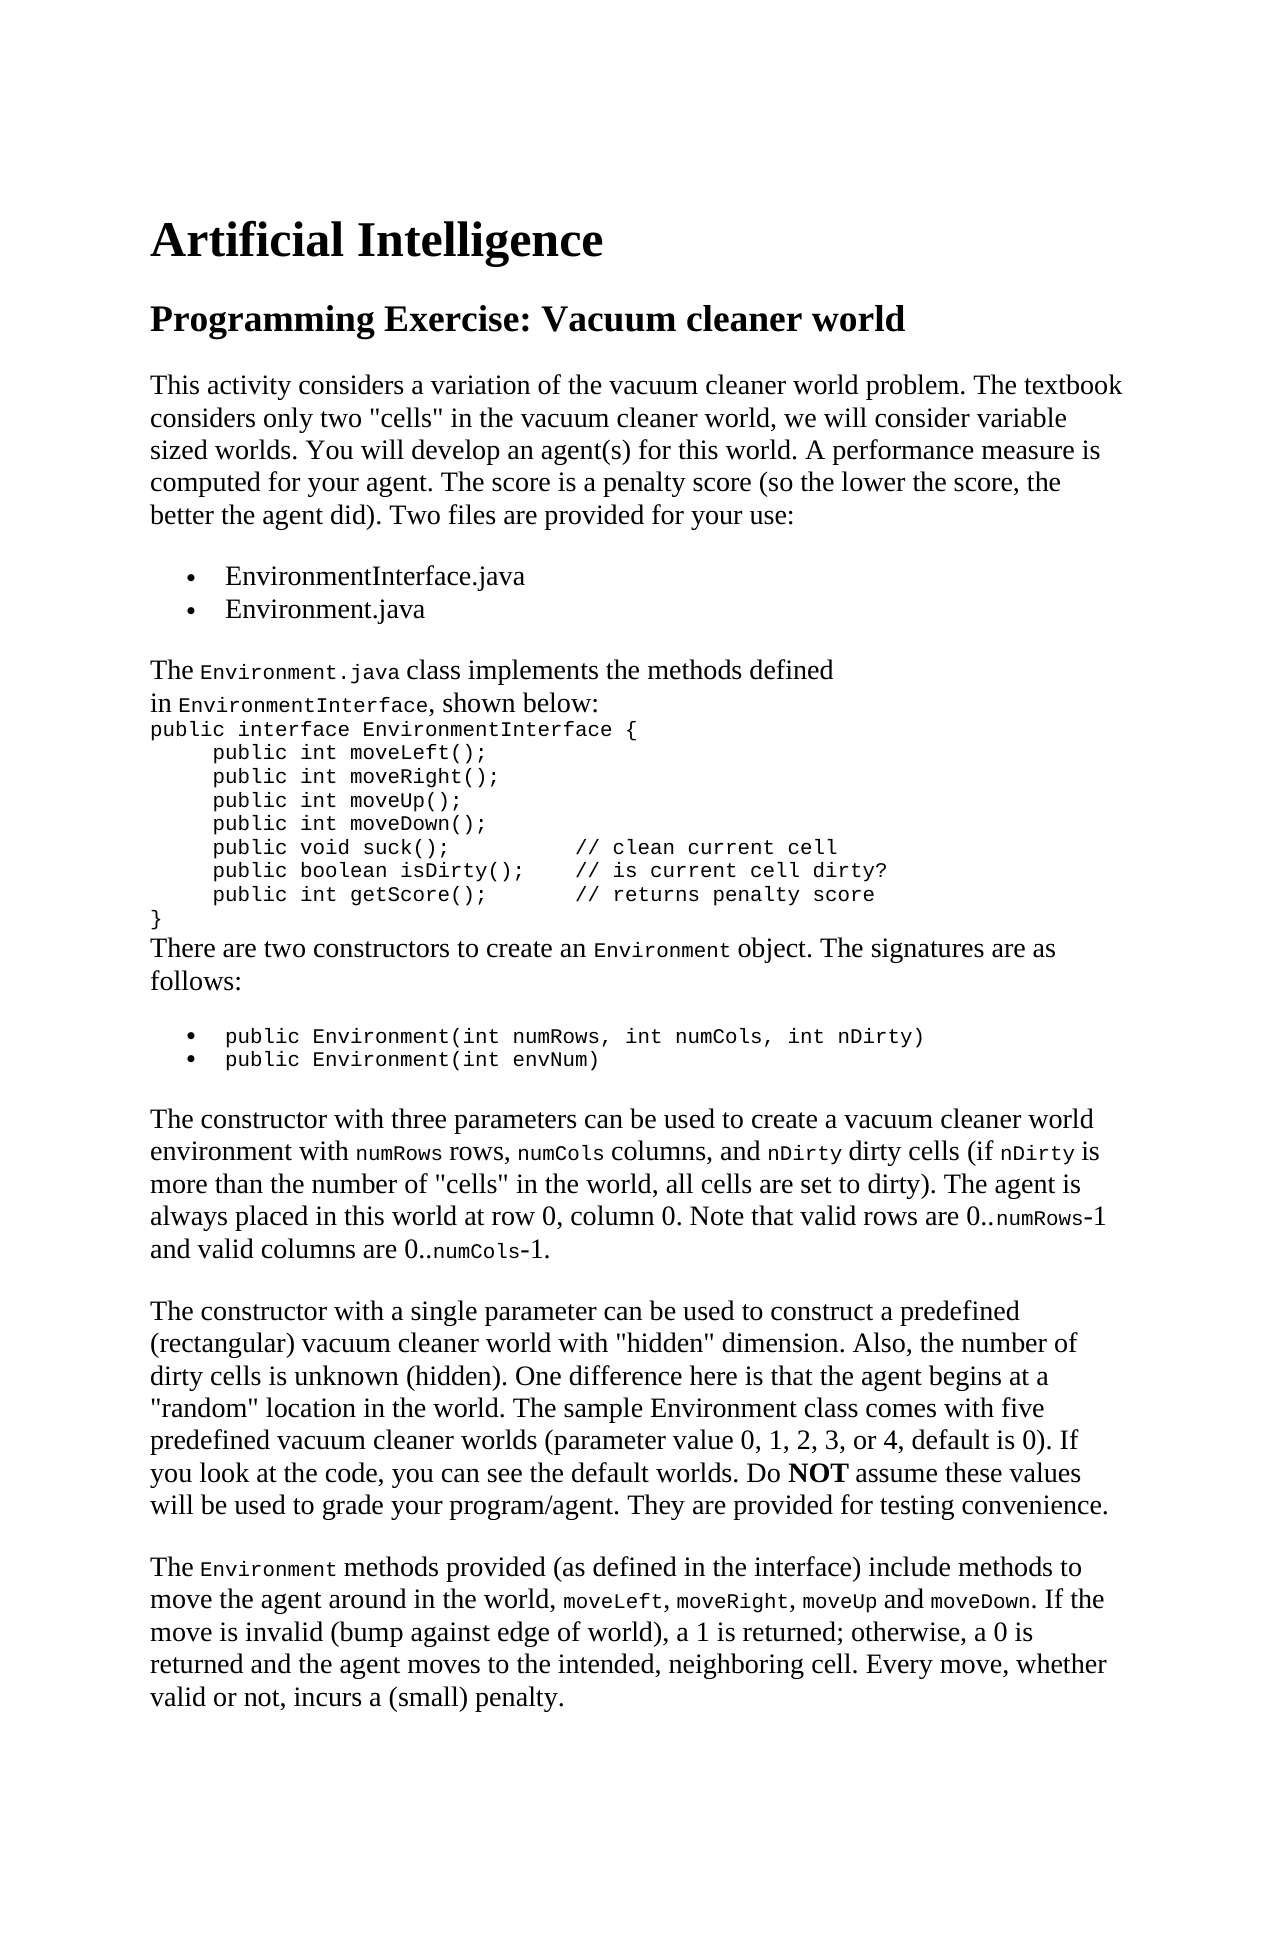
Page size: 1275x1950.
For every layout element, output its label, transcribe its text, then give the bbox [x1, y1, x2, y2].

text The Environment.java class implements the methods defined in EnvironmentInterface, shown below: [150, 653, 1125, 719]
text Artificial Intelligence [150, 209, 1125, 267]
list EnvironmentInterface.java [187, 559, 1125, 592]
text This activity considers a variation of the vacuum cleaner world problem. The textbook considers only two "cells" in the vacuum cleaner world, we will consider variable sized worlds. You will develop an agent(s) for this world. A performance measure is computed for your agent. The score is a penalty score (so the lower the score, the better the agent did). Two files are provided for your use: [796, 368, 1125, 530]
text public int getScore(); // returns penalty score [150, 884, 1125, 908]
text public int moveLeft(); [150, 742, 1125, 766]
list public Environment(int envNum) [187, 1049, 1125, 1073]
text public int moveUp(); [150, 789, 1125, 813]
text The Environment methods provided (as defined in the interface) include methods to move the agent around in the world, moveLeft, moveRight, moveUp and moveDown. If the move is invalid (bump against edge of world), a 1 is returned; otherwise, a 0 is returned and the agent moves to the intended, neighboring cell. Every move, whether valid or not, incurs a (small) penalty. [150, 1550, 1125, 1712]
text public int moveDown(); [150, 813, 1125, 837]
text Programming Exercise: Vacuum cleaner world [150, 296, 1125, 339]
text There are two constructors to create an Environment object. The signatures are as follows: [242, 931, 1125, 996]
text public boolean isDirty(); // is current cell dirty? [150, 861, 1125, 884]
text public void suck(); // clean current cell [150, 837, 1125, 861]
list public Environment(int numRows, int numCols, int nDirty) [187, 1026, 1125, 1049]
text public interface EnvironmentInterface { [150, 719, 1125, 742]
text public int moveRight(); [150, 766, 1125, 789]
text } [150, 908, 1125, 931]
text The constructor with a single parameter can be used to construct a predefined (rectangular) vacuum cleaner world with "hidden" dimension. Also, the number of dirty cells is unknown (hidden). One difference here is that the agent begins at a "random" location in the world. The sample Environment class comes with five predefined vacuum cleaner worlds (parameter value 0, 1, 2, 3, or 4, default is 0). If you look at the code, you can see the default worlds. Do NOT assume these values will be used to grade your program/agent. They are provided for testing convenience. [150, 1294, 1125, 1521]
list Environment.java [187, 592, 1125, 624]
text The constructor with three parameters can be used to create a vacuum cleaner world environment with numRows rows, numCols columns, and nDirty dirty cells (if nDirty is more than the number of "cells" in the world, all cells are set to dirty). The agent is always placed in this world at row 0, column 0. Note that valid rows are 0..numRows-1 and valid columns are 0..numCols-1. [150, 1102, 1125, 1265]
